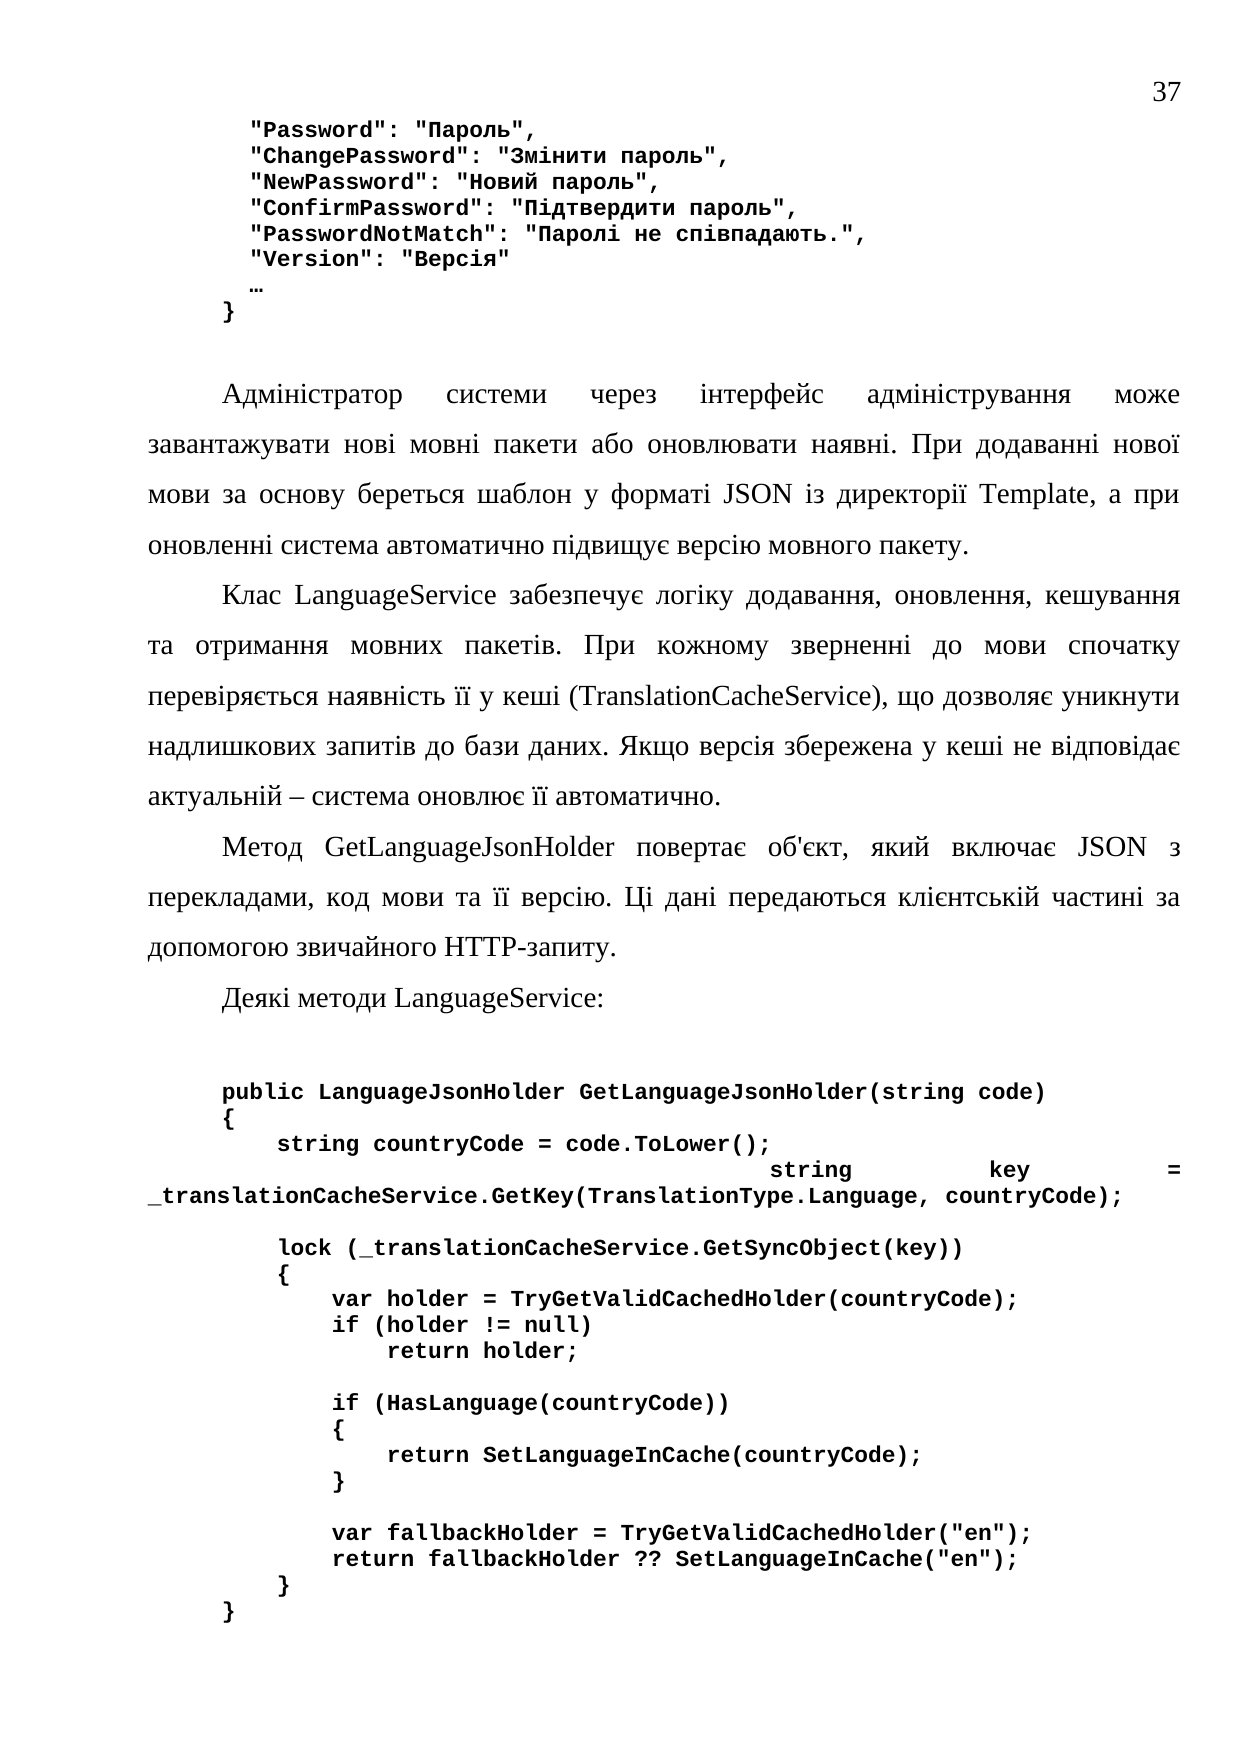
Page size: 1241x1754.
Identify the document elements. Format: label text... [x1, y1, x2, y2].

text return fallbackHolder ?? SetLanguageInCache("en"); [148, 1547, 1181, 1573]
text return holder; [148, 1340, 1181, 1366]
text … [148, 274, 1181, 300]
text } [148, 1469, 1181, 1495]
text Адміністратор системи через інтерфейс адміністрування може завантажувати нові мовні пакети або оновлювати наявні. При додаванні нової мови за основу береться шаблон у форматі JSON із директорії Template, а при оновленні система автоматично підвищує версію мовного пакету. [148, 376, 1181, 560]
text { [148, 1106, 1181, 1132]
text } [148, 300, 1181, 326]
text if (HasLanguage(countryCode)) [148, 1392, 1181, 1417]
text { [148, 1262, 1181, 1288]
text Метод GetLanguageJsonHolder повертає об'єкт, який включає JSON з перекладами, код мови та її версію. Ці дані передаються клієнтській частині за допомогою звичайного HTTP-запиту. [148, 829, 1181, 963]
text "Version": "Версія" [148, 248, 1181, 274]
text Клас LanguageService забезпечує логіку додавання, оновлення, кешування та отримання мовних пакетів. При кожному зверненні до мови спочатку перевіряється наявність її у кеші (TranslationCacheService), що дозволяє уникнути надлишкових запитів до бази даних. Якщо версія збережена у кеші не відповідає актуальній – система оновлює її автоматично. [148, 577, 1181, 812]
text } [148, 1573, 1181, 1599]
text "ChangePassword": "Змінити пароль", [148, 144, 1181, 170]
text "PasswordNotMatch": "Паролі не співпадають.", [148, 222, 1181, 248]
text "Password": "Пароль", [148, 118, 1181, 144]
text if (holder != null) [148, 1314, 1181, 1340]
text "ConfirmPassword": "Підтвердити пароль", [148, 196, 1181, 222]
text string key = _translationCacheService.GetKey(TranslationType.Language, countryCode); [148, 1158, 1181, 1210]
text var holder = TryGetValidCachedHolder(countryCode); [148, 1288, 1181, 1314]
text string countryCode = code.ToLower(); [148, 1132, 1181, 1158]
text Деякі методи LanguageService: [148, 980, 1181, 1013]
text { [148, 1417, 1181, 1443]
text public LanguageJsonHolder GetLanguageJsonHolder(string code) [148, 1080, 1181, 1106]
text lock (_translationCacheService.GetSyncObject(key)) [148, 1236, 1181, 1262]
text var fallbackHolder = TryGetValidCachedHolder("en"); [148, 1521, 1181, 1547]
text } [148, 1599, 1181, 1625]
text return SetLanguageInCache(countryCode); [148, 1443, 1181, 1469]
text "NewPassword": "Новий пароль", [148, 170, 1181, 196]
